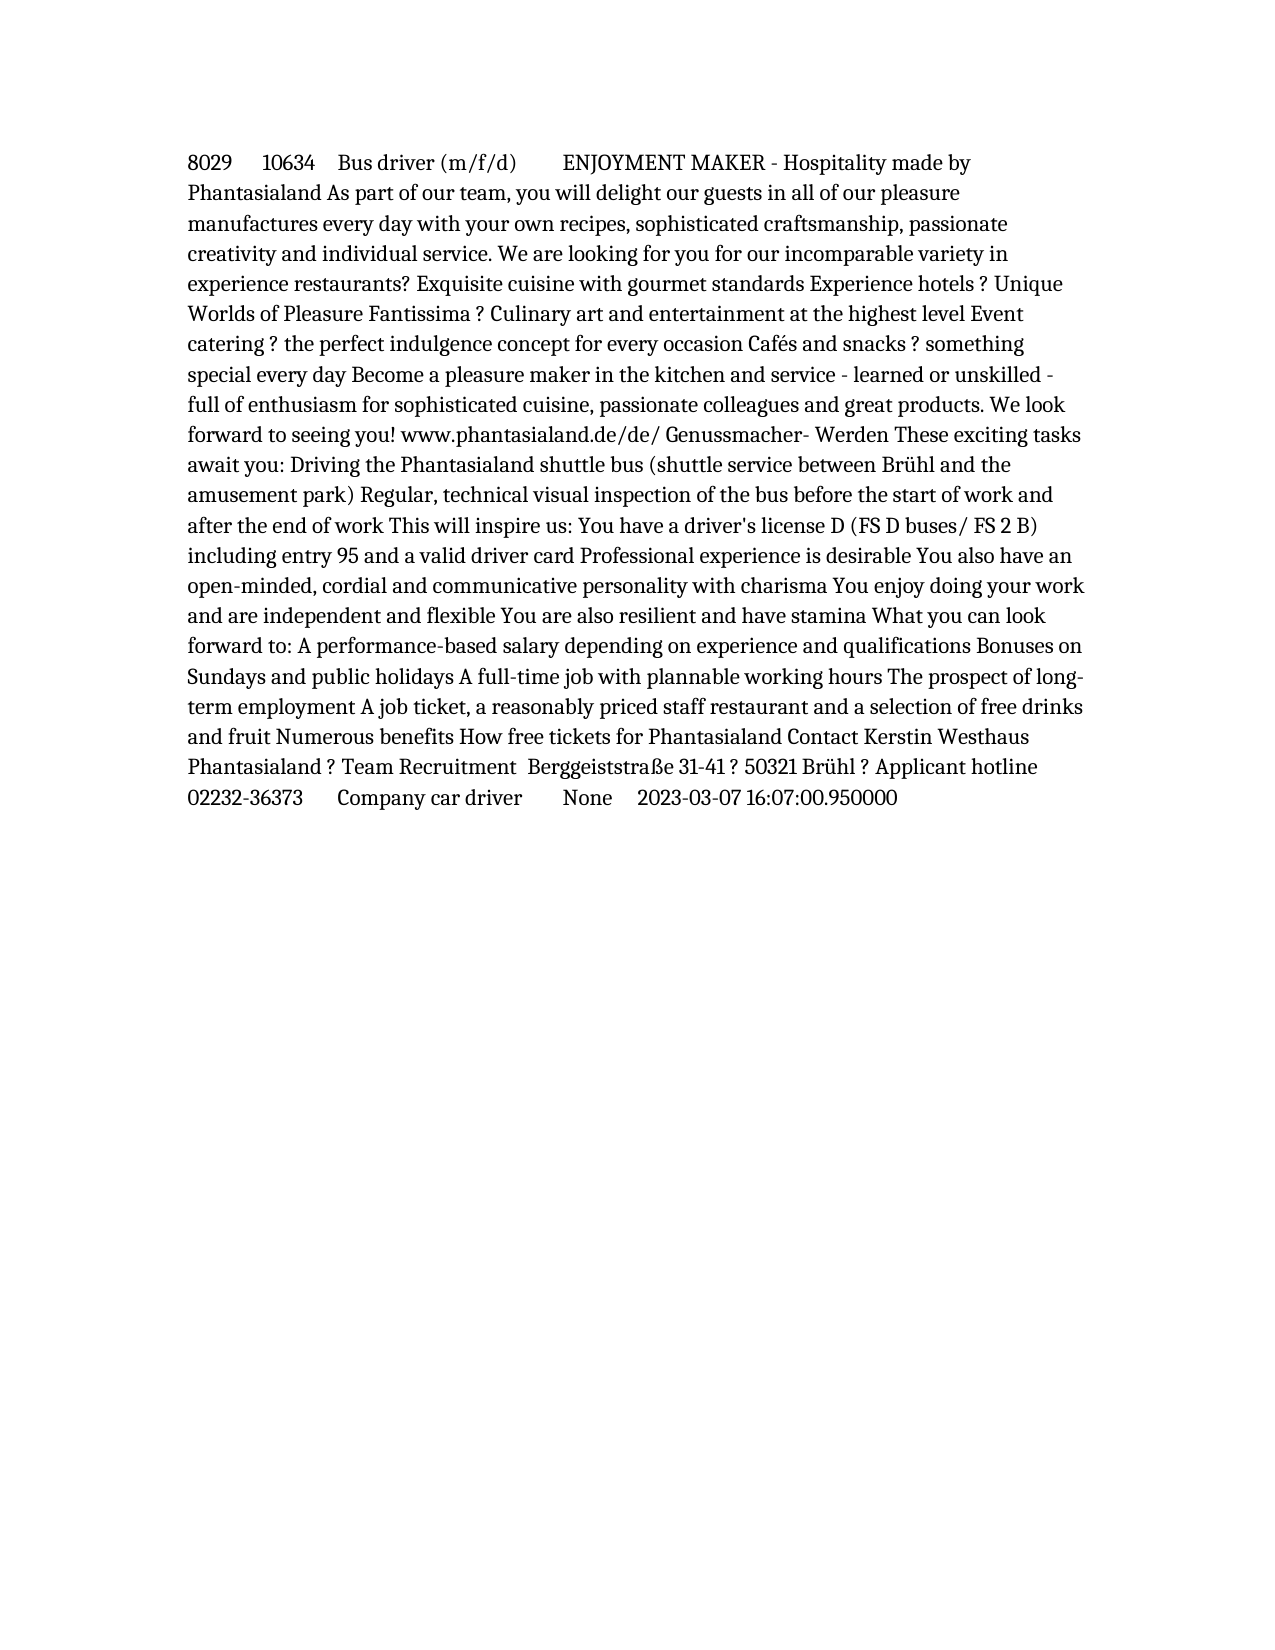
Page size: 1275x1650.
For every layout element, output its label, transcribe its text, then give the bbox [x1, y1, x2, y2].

text 8029 10634 Bus driver (m/f/d) ENJOYMENT MAKER - Hospitality made by Phantasialand As part of our team, you will delight our guests in all of our pleasure manufactures every day with your own recipes, sophisticated craftsmanship, passionate creativity and individual service. We are looking for you for our incomparable variety in experience restaurants? Exquisite cuisine with gourmet standards Experience hotels ? Unique Worlds of Pleasure Fantissima ? Culinary art and entertainment at the highest level Event catering ? the perfect indulgence concept for every occasion Cafés and snacks ? something special every day Become a pleasure maker in the kitchen and service - learned or unskilled - full of enthusiasm for sophisticated cuisine, passionate colleagues and great products. We look forward to seeing you! www.phantasialand.de/de/ Genussmacher- Werden These exciting tasks await you: Driving the Phantasialand shuttle bus (shuttle service between Brühl and the amusement park) Regular, technical visual inspection of the bus before the start of work and after the end of work This will inspire us: You have a driver's license D (FS D buses/ FS 2 B) including entry 95 and a valid driver card Professional experience is desirable You also have an open-minded, cordial and communicative personality with charisma You enjoy doing your work and are independent and flexible You are also resilient and have stamina What you can look forward to: A performance-based salary depending on experience and qualifications Bonuses on Sundays and public holidays A full-time job with plannable working hours The prospect of long-term employment A job ticket, a reasonably priced staff restaurant and a selection of free drinks and fruit Numerous benefits How free tickets for Phantasialand Contact Kerstin Westhaus Phantasialand ? Team Recruitment Berggeiststraße 31-41 ? 50321 Brühl ? Applicant hotline 02232-36373 Company car driver None 2023-03-07 16:07:00.950000 [187, 150, 1087, 841]
